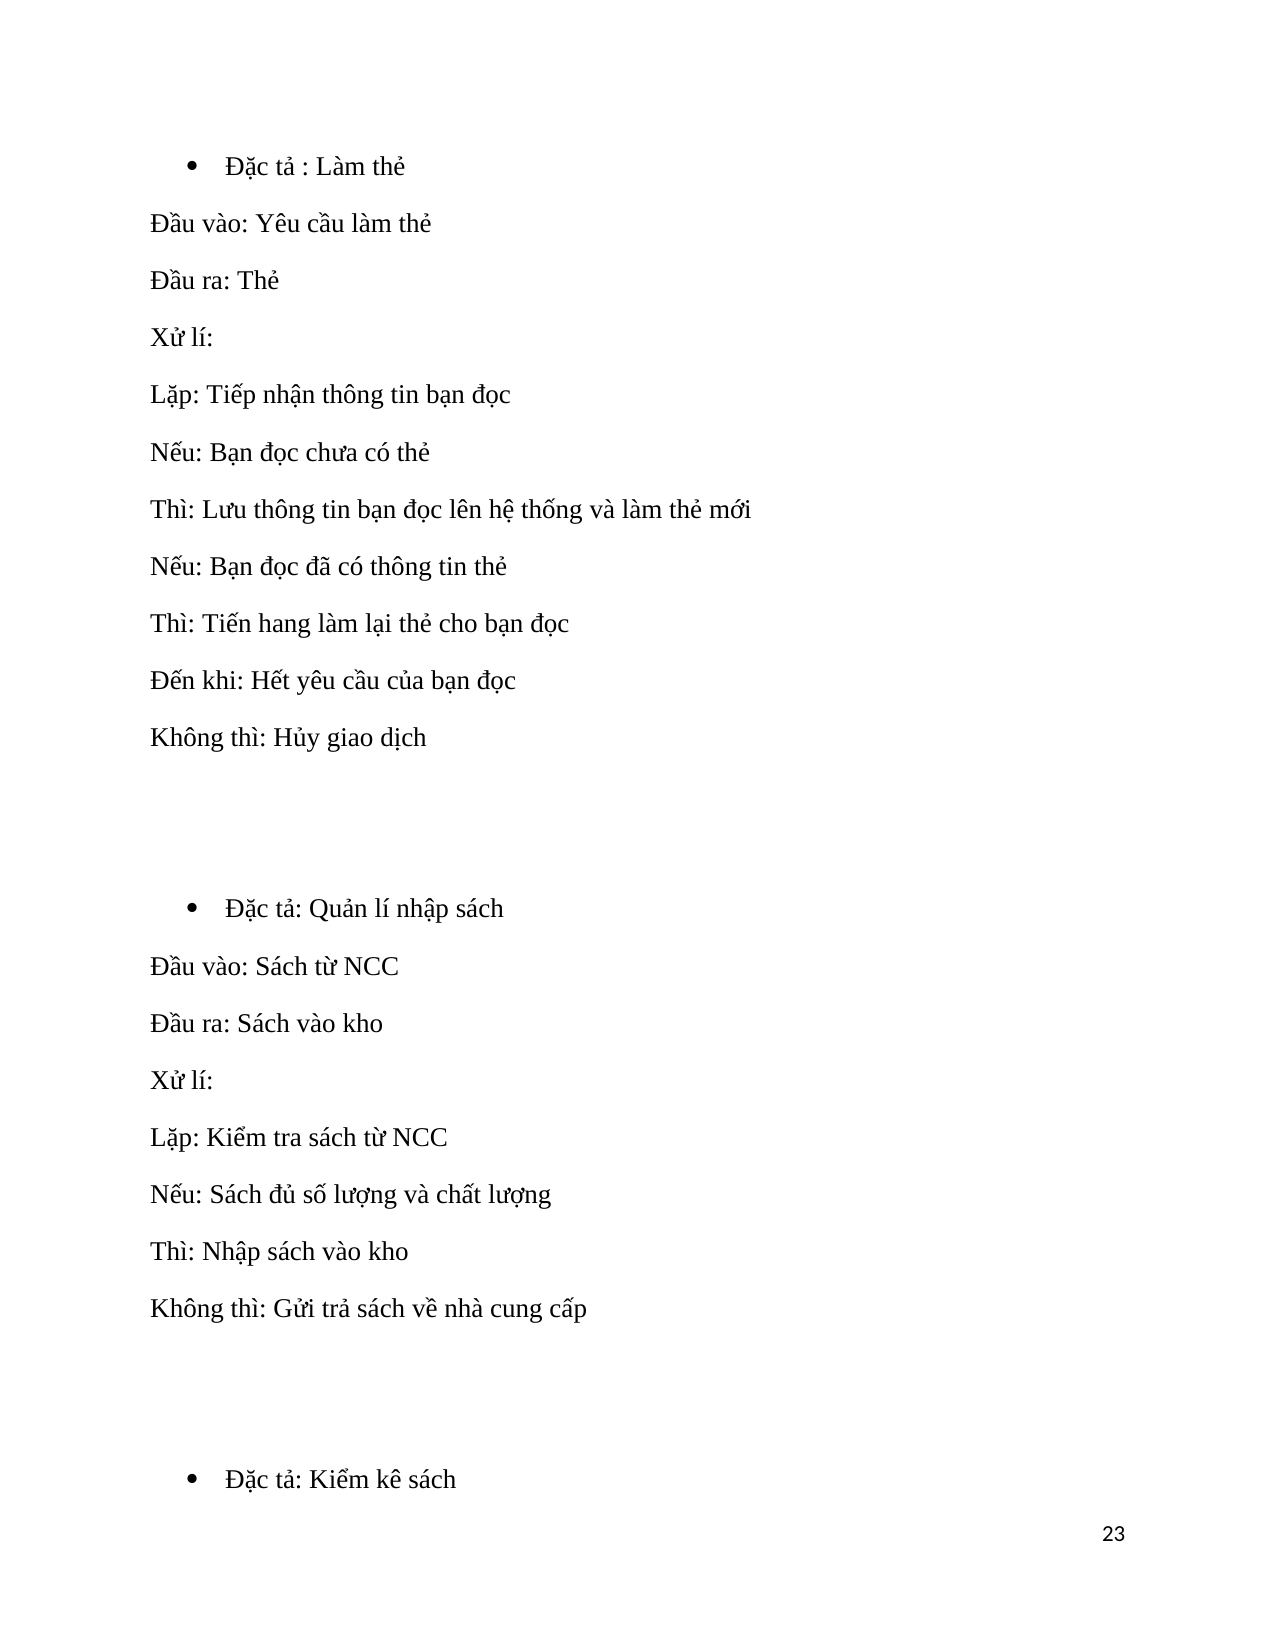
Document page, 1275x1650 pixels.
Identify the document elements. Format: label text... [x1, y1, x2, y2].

text Thì: Nhập sách vào kho [150, 1235, 1125, 1266]
text Lặp: Tiếp nhận thông tin bạn đọc [150, 378, 1125, 410]
list Đặc tả: Quản lí nhập sách [187, 892, 1125, 923]
text Xử lí: [150, 321, 1125, 353]
text Xử lí: [150, 1064, 1125, 1095]
text Đầu vào: Sách từ NCC [150, 949, 1125, 981]
text Đầu ra: Thẻ [150, 264, 1125, 296]
text Nếu: Bạn đọc chưa có thẻ [150, 436, 1125, 467]
text Đầu ra: Sách vào kho [150, 1007, 1125, 1038]
list Đặc tả: Kiểm kê sách [187, 1463, 1125, 1494]
text Thì: Tiến hang làm lại thẻ cho bạn đọc [150, 607, 1125, 638]
text Nếu: Sách đủ số lượng và chất lượng [150, 1178, 1125, 1209]
list Đặc tả : Làm thẻ [187, 150, 1125, 181]
text Không thì: Hủy giao dịch [150, 721, 1125, 752]
text Không thì: Gửi trả sách về nhà cung cấp [150, 1292, 1125, 1323]
text Đến khi: Hết yêu cầu của bạn đọc [150, 664, 1125, 695]
text Đầu vào: Yêu cầu làm thẻ [150, 207, 1125, 238]
text Nếu: Bạn đọc đã có thông tin thẻ [150, 550, 1125, 581]
text Thì: Lưu thông tin bạn đọc lên hệ thống và làm thẻ mới [150, 493, 1125, 524]
text Lặp: Kiểm tra sách từ NCC [150, 1121, 1125, 1152]
